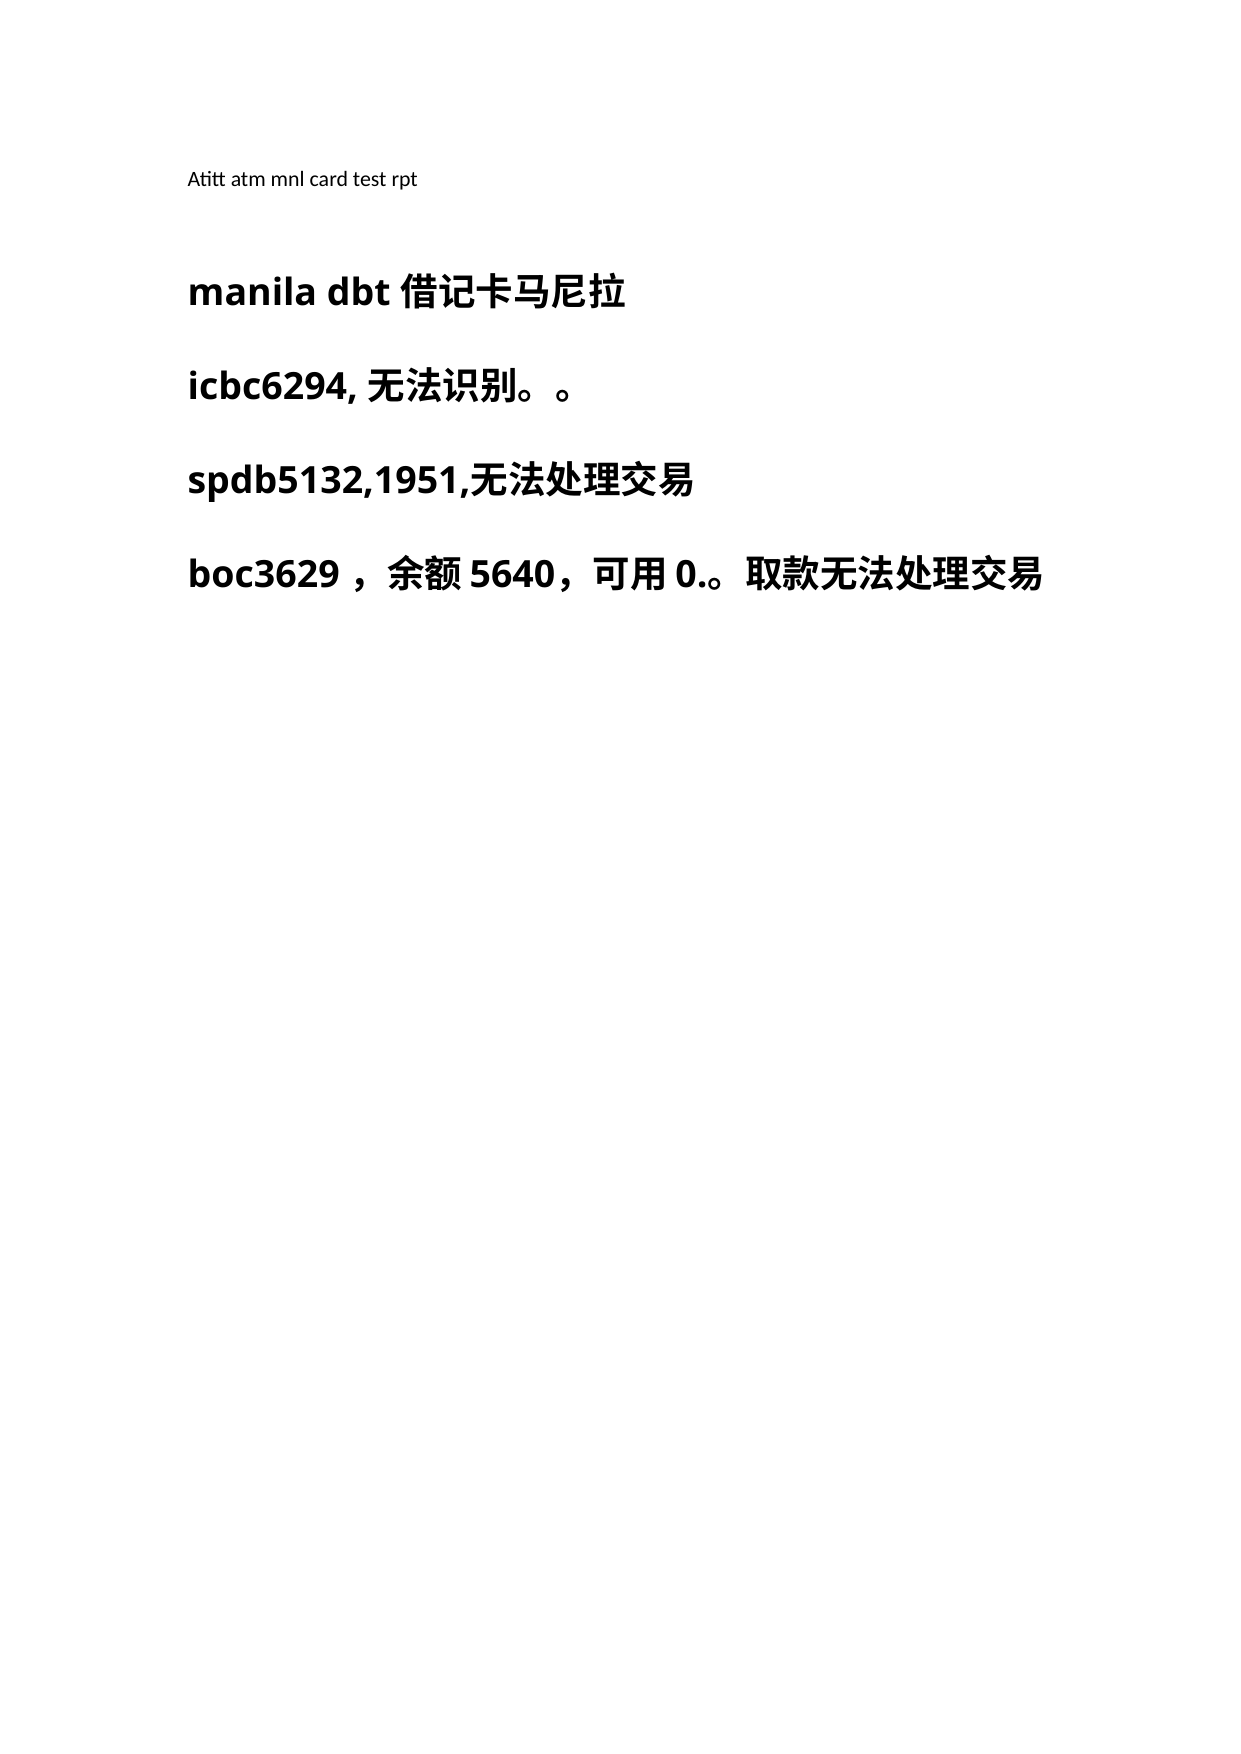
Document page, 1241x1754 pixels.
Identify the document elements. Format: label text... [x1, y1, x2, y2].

subtitle icbc6294, 无法识别。。 [187, 350, 1053, 415]
text Atitt atm mnl card test rpt [187, 162, 1053, 194]
subtitle boc3629 ，余额5640，可用0.。取款无法处理交易 [187, 539, 1053, 604]
subtitle spdb5132,1951,无法处理交易 [187, 444, 1053, 509]
subtitle manila dbt 借记卡马尼拉 [187, 256, 1053, 321]
